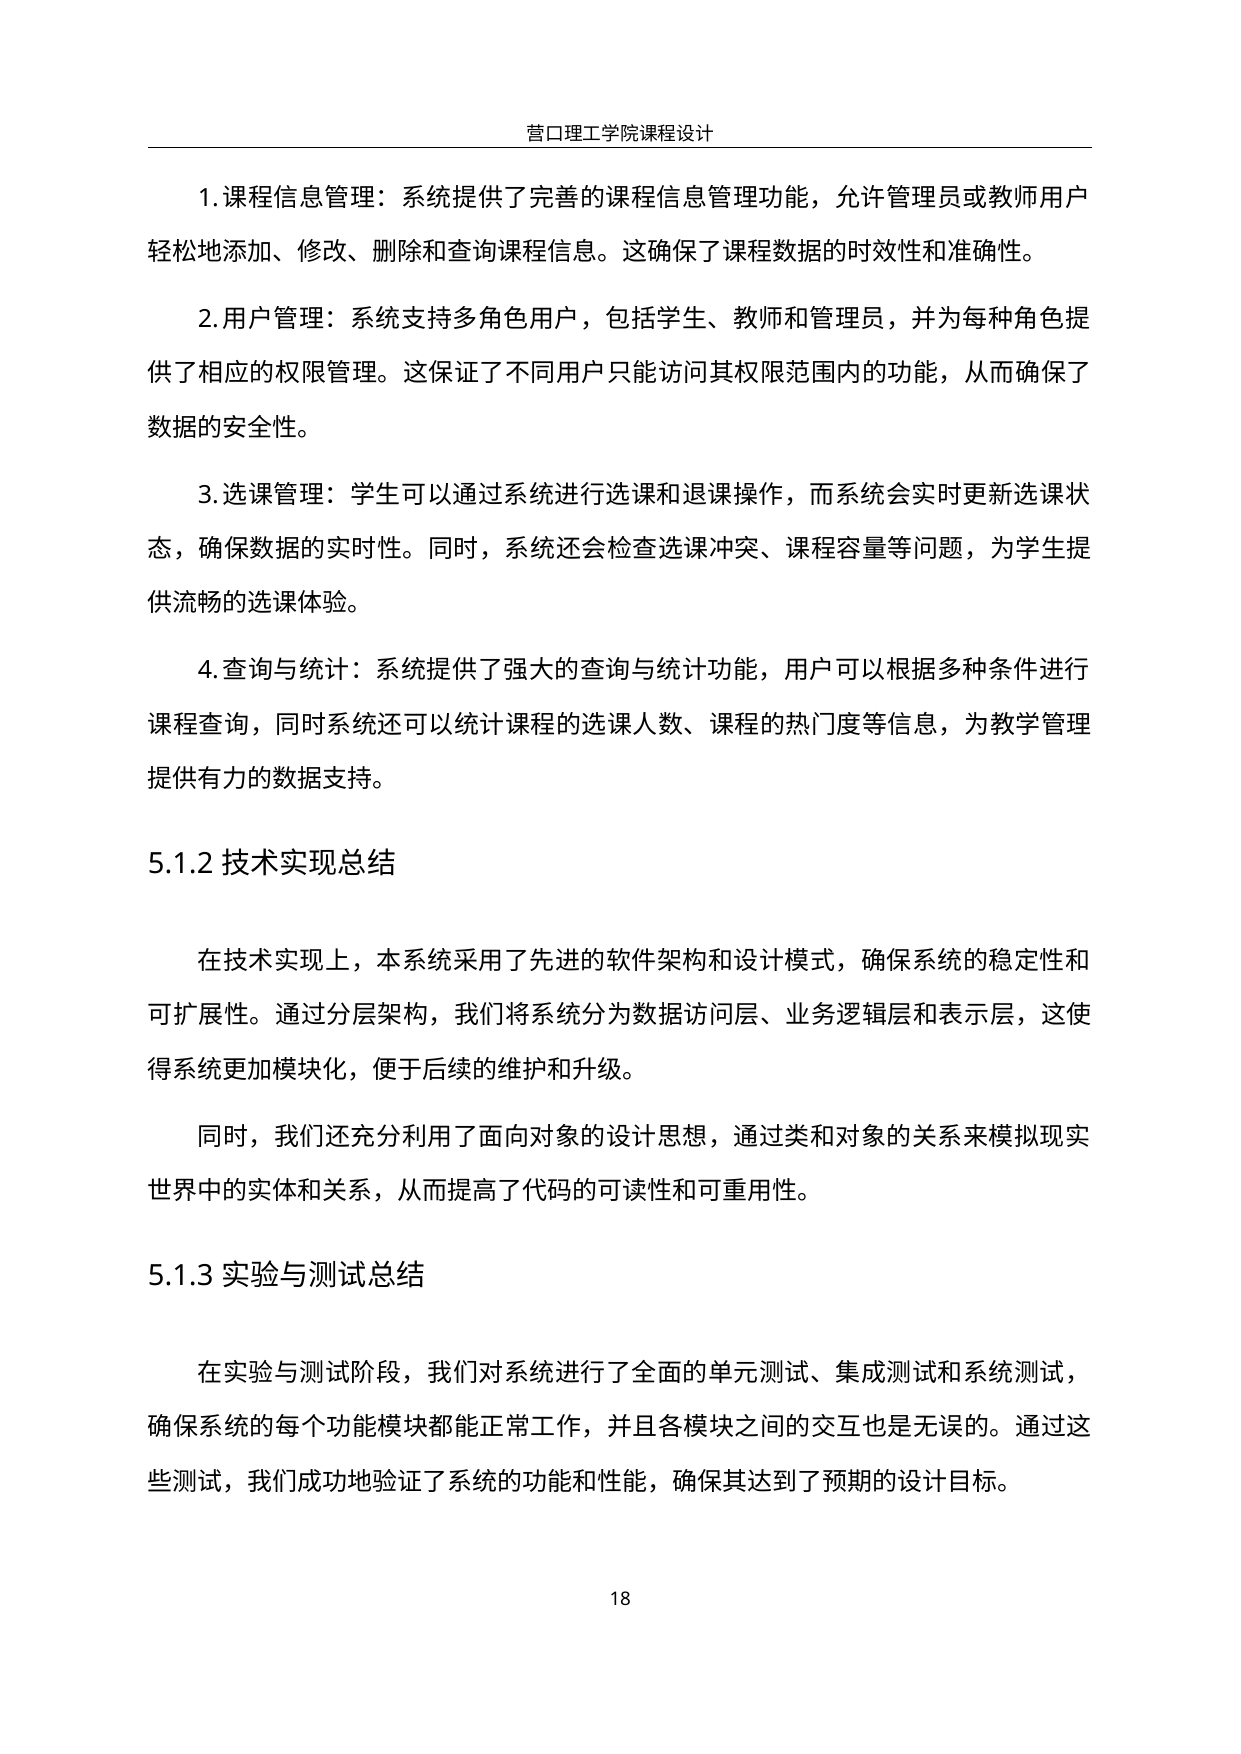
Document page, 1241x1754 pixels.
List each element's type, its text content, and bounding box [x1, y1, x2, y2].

text 在技术实现上，本系统采用了先进的软件架构和设计模式，确保系统的稳定性和可扩展性。通过分层架构，我们将系统分为数据访问层、业务逻辑层和表示层，这使得系统更加模块化，便于后续的维护和升级。 [148, 940, 1092, 1085]
subtitle 5.1.2 技术实现总结 [148, 840, 1092, 882]
subtitle 5.1.3 实验与测试总结 [148, 1252, 1092, 1294]
list 课程信息管理：系统提供了完善的课程信息管理功能，允许管理员或教师用户轻松地添加、修改、删除和查询课程信息。这确保了课程数据的时效性和准确性。 [148, 177, 1092, 268]
list 选课管理：学生可以通过系统进行选课和退课操作，而系统会实时更新选课状态，确保数据的实时性。同时，系统还会检查选课冲突、课程容量等问题，为学生提供流畅的选课体验。 [148, 474, 1092, 619]
list 查询与统计：系统提供了强大的查询与统计功能，用户可以根据多种条件进行课程查询，同时系统还可以统计课程的选课人数、课程的热门度等信息，为教学管理提供有力的数据支持。 [148, 650, 1092, 795]
text 在实验与测试阶段，我们对系统进行了全面的单元测试、集成测试和系统测试，确保系统的每个功能模块都能正常工作，并且各模块之间的交互也是无误的。通过这些测试，我们成功地验证了系统的功能和性能，确保其达到了预期的设计目标。 [148, 1352, 1092, 1497]
list 用户管理：系统支持多角色用户，包括学生、教师和管理员，并为每种角色提供了相应的权限管理。这保证了不同用户只能访问其权限范围内的功能，从而确保了数据的安全性。 [148, 298, 1092, 443]
text 同时，我们还充分利用了面向对象的设计思想，通过类和对象的关系来模拟现实世界中的实体和关系，从而提高了代码的可读性和可重用性。 [148, 1116, 1092, 1207]
